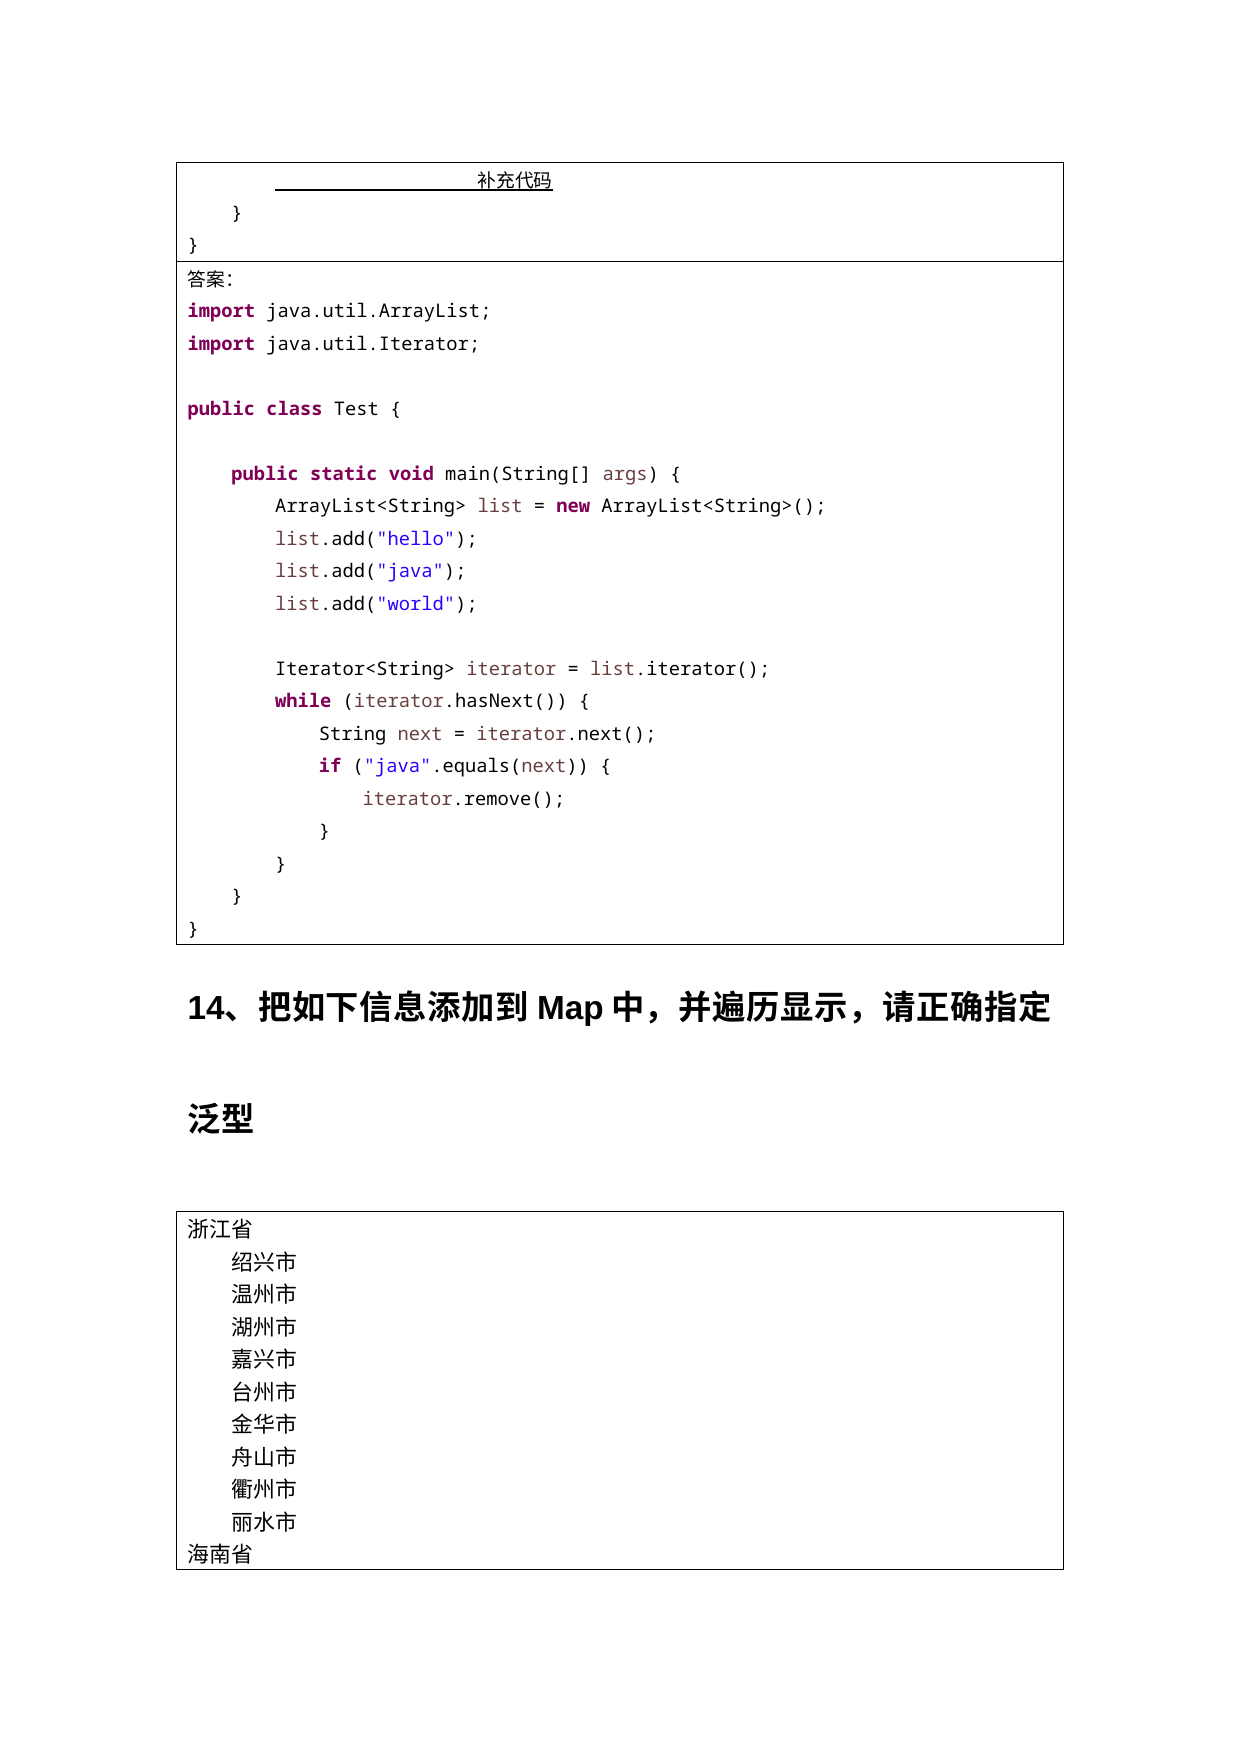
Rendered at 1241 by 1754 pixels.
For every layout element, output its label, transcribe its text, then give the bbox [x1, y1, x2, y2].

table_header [177, 1212, 1063, 1569]
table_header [177, 163, 1063, 261]
subtitle 把如下信息添加到Map中，并遍历显示，请正确指定泛型 [187, 972, 1053, 1149]
table_cell 答案： import java.util.ArrayList; import java.util.Iterator; public class Test { public static void main(String[] args) { ArrayList<String> list = new ArrayList<String>(); list.add("hello"); list.add("java"); list.add("world"); Iterator<String> iterator = list.iterator(); while (iterator.hasNext()) { String next = iterator.next(); if ("java".equals(next)) { iterator.remove(); } } } } [177, 262, 1063, 944]
